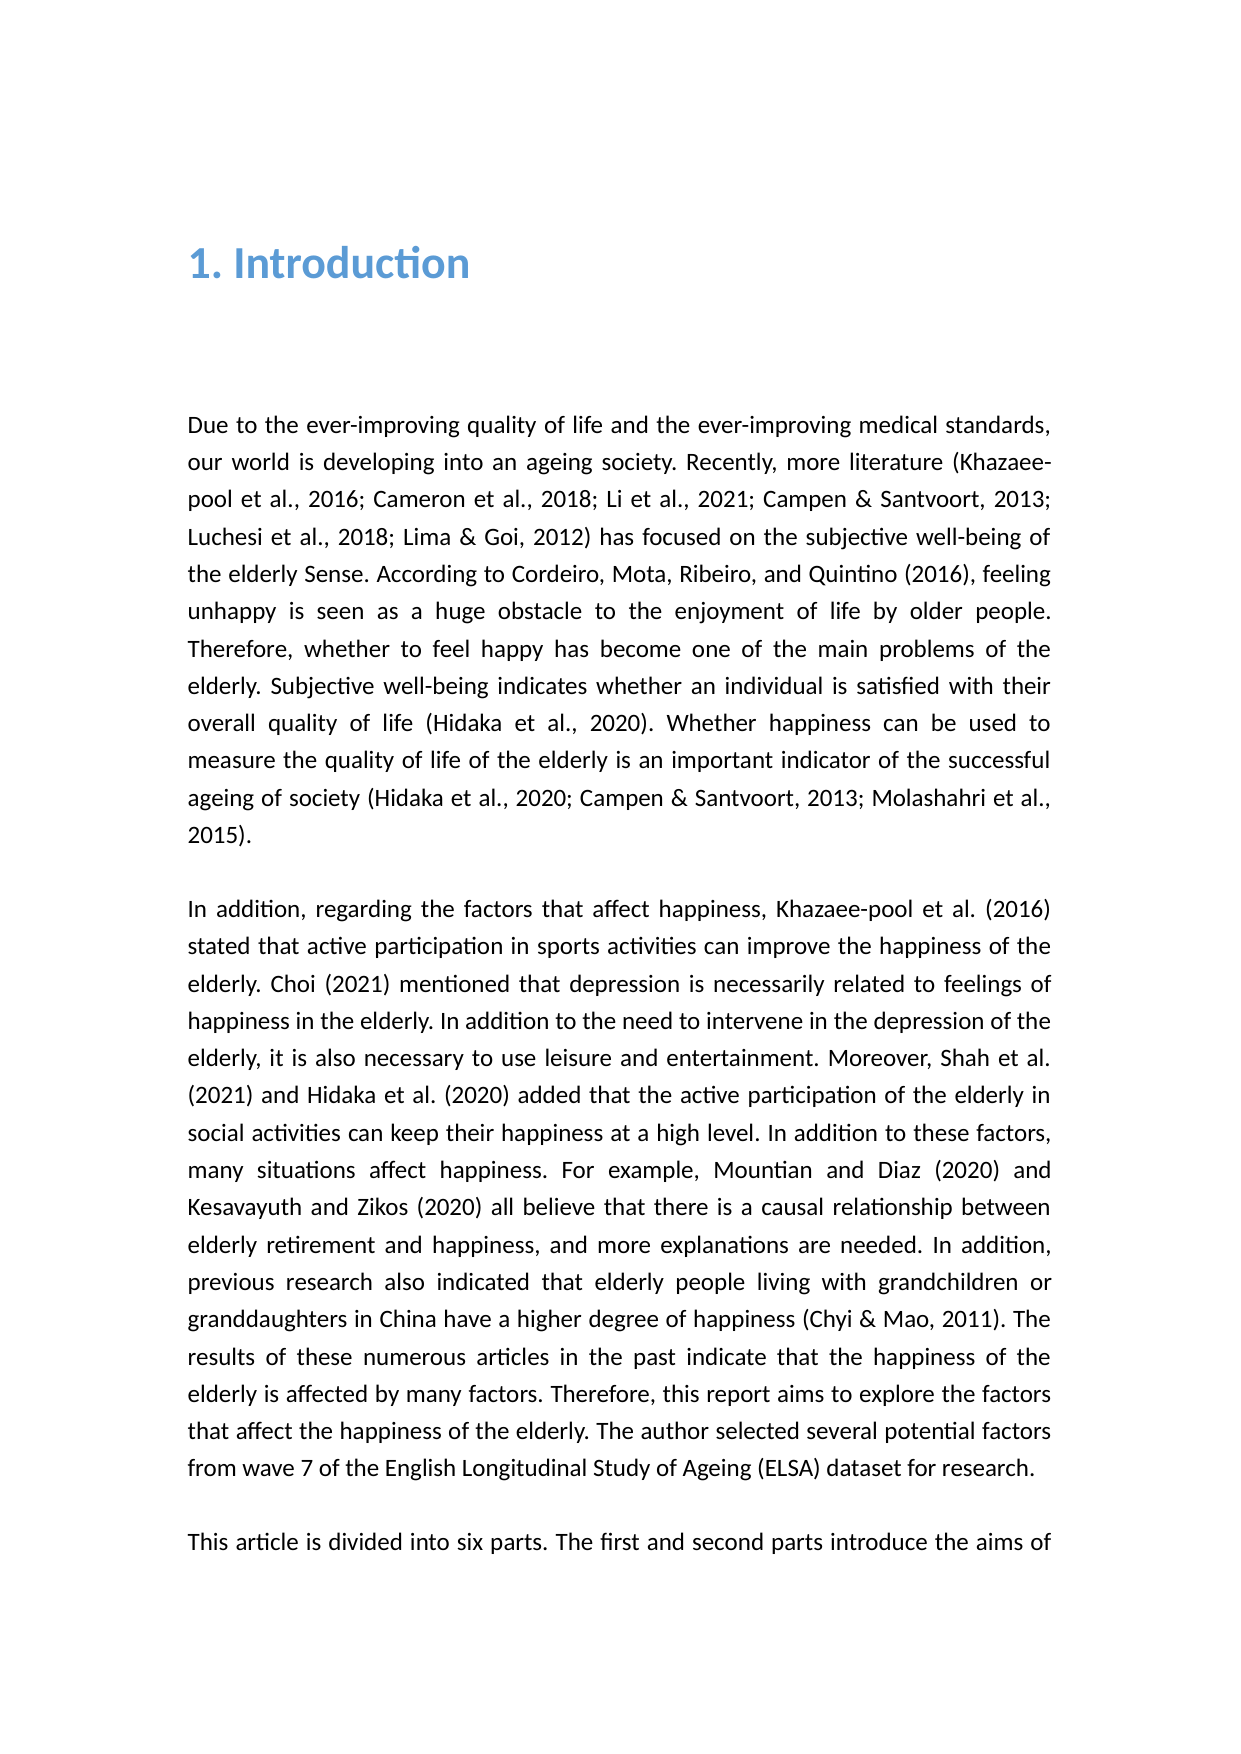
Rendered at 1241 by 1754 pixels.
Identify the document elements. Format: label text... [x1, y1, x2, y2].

subtitle 1. Introduction [187, 230, 1053, 295]
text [187, 1526, 1053, 1558]
text Due to the ever-improving quality of life and the ever-improving medical standards, our world is developing into an ageing society. Recently, more literature (Khazaee-pool et al., 2016; Cameron et al., 2018; Li et al., 2021; Campen & Santvoort, 2013; Luchesi et al., 2018; Lima & Goi, 2012) has focused on the subjective well-being of the elderly Sense. According to Cordeiro, Mota, Ribeiro, and Quintino (2016), feeling unhappy is seen as a huge obstacle to the enjoyment of life by older people. Therefore, whether to feel happy has become one of the main problems of the elderly. Subjective well-being indicates whether an individual is satisfied with their overall quality of life (Hidaka et al., 2020). Whether happiness can be used to measure the quality of life of the elderly is an important indicator of the successful ageing of society (Hidaka et al., 2020; Campen & Santvoort, 2013; Molashahri et al., 2015). [187, 408, 1053, 851]
text In addition, regarding the factors that affect happiness, Khazaee-pool et al. (2016) stated that active participation in sports activities can improve the happiness of the elderly. Choi (2021) mentioned that depression is necessarily related to feelings of happiness in the elderly. In addition to the need to intervene in the depression of the elderly, it is also necessary to use leisure and entertainment. Moreover, Shah et al. (2021) and Hidaka et al. (2020) added that the active participation of the elderly in social activities can keep their happiness at a high level. In addition to these factors, many situations affect happiness. For example, Mountian and Diaz (2020) and Kesavayuth and Zikos (2020) all believe that there is a causal relationship between elderly retirement and happiness, and more explanations are needed. In addition, previous research also indicated that elderly people living with grandchildren or granddaughters in China have a higher degree of happiness (Chyi & Mao, 2011). The results of these numerous articles in the past indicate that the happiness of the elderly is affected by many factors. Therefore, this report aims to explore the factors that affect the happiness of the elderly. The author selected several potential factors from wave 7 of the English Longitudinal Study of Ageing (ELSA) dataset for research. [187, 892, 1053, 1484]
